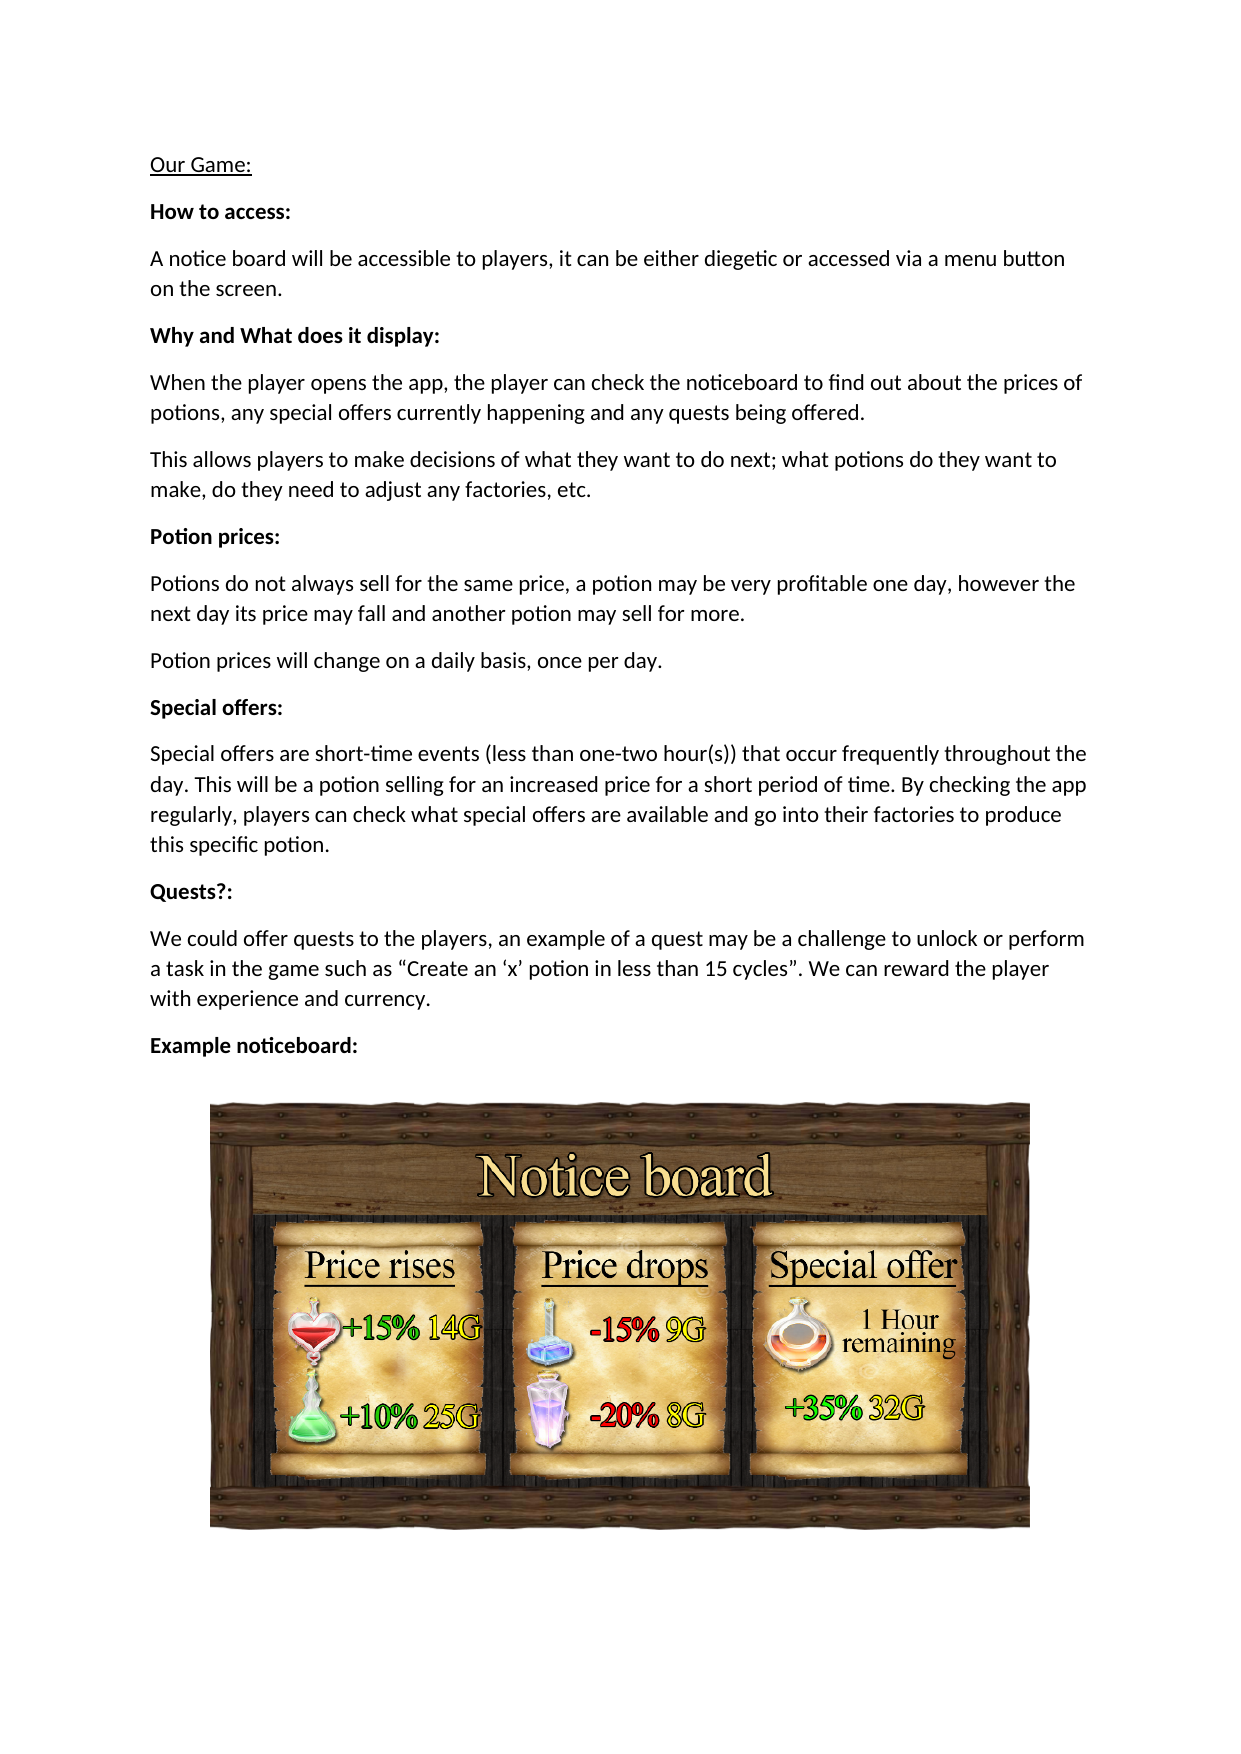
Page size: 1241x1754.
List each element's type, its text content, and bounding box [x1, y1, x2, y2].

text Special offers are short-time events (less than one-two hour(s)) that occur frequently throughout the day. This will be a potion selling for an increased price for a short period of time. By checking the app regularly, players can check what special offers are available and go into their factories to produce this specific potion. [150, 739, 1090, 858]
text This allows players to make decisions of what they want to do next; what potions do they want to make, do they need to adjust any factories, etc. [150, 445, 1090, 503]
text When the player opens the app, the player can check the noticeboard to find out about the prices of potions, any special offers currently happening and any quests being offered. [150, 368, 1090, 426]
text Why and What does it display: [150, 321, 1090, 349]
text Special offers: [150, 693, 1090, 721]
text We could offer quests to the players, an example of a quest may be a challenge to unlock or perform a task in the game such as “Create an ‘x’ potion in less than 15 cycles”. We can reward the player with experience and currency. [150, 924, 1090, 1012]
text Our Game: [150, 150, 1090, 178]
text Potion prices: [150, 522, 1090, 550]
text How to access: [150, 197, 1090, 225]
text Example noticeboard: [150, 1031, 1090, 1059]
text Potion prices will change on a daily basis, once per day. [150, 646, 1090, 674]
text A notice board will be accessible to players, it can be either diegetic or accessed via a menu button on the screen. [150, 244, 1090, 302]
picture [203, 1078, 1037, 1547]
text Potions do not always sell for the same price, a potion may be very profitable one day, however the next day its price may fall and another potion may sell for more. [150, 569, 1090, 627]
text Quests?: [150, 877, 1090, 905]
